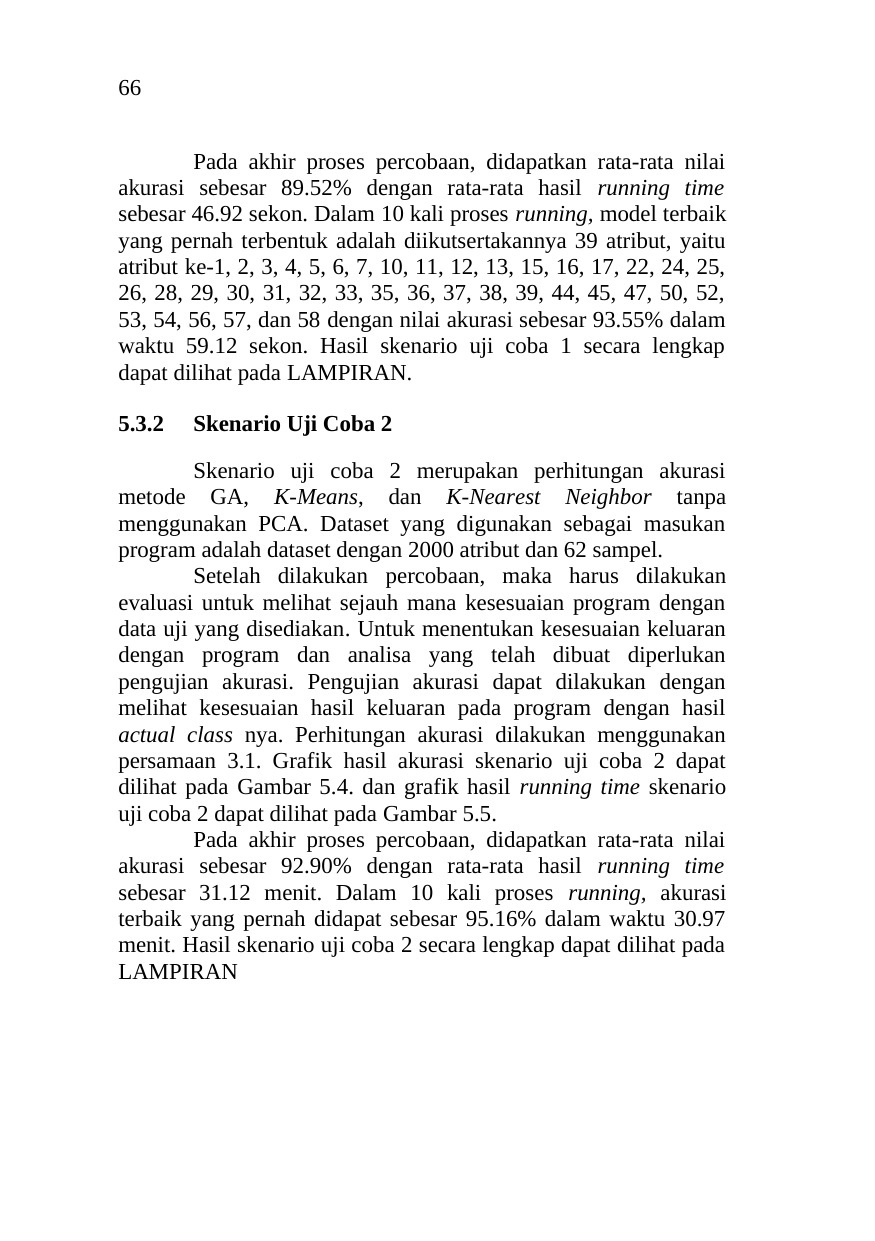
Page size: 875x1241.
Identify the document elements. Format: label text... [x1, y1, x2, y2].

text Pada akhir proses percobaan, didapatkan rata-rata nilai akurasi sebesar 89.52% dengan rata-rata hasil running time sebesar 46.92 sekon. Dalam 10 kali proses running, model terbaik yang pernah terbentuk adalah diikutsertakannya 39 atribut, yaitu atribut ke-1, 2, 3, 4, 5, 6, 7, 10, 11, 12, 13, 15, 16, 17, 22, 24, 25, 26, 28, 29, 30, 31, 32, 33, 35, 36, 37, 38, 39, 44, 45, 47, 50, 52, 53, 54, 56, 57, dan 58 dengan nilai akurasi sebesar 93.55% dalam waktu 59.12 sekon. Hasil skenario uji coba 1 secara lengkap dapat dilihat pada LAMPIRAN. [118, 148, 726, 385]
subtitle Skenario Uji Coba 2 [118, 410, 726, 436]
text Skenario uji coba 2 merupakan perhitungan akurasi metode GA, K-Means, dan K-Nearest Neighbor tanpa menggunakan PCA. Dataset yang digunakan sebagai masukan program adalah dataset dengan 2000 atribut dan 62 sampel. [118, 457, 726, 562]
text Setelah dilakukan percobaan, maka harus dilakukan evaluasi untuk melihat sejauh mana kesesuaian program dengan data uji yang disediakan. Untuk menentukan kesesuaian keluaran dengan program dan analisa yang telah dibuat diperlukan pengujian akurasi. Pengujian akurasi dapat dilakukan dengan melihat kesesuaian hasil keluaran pada program dengan hasil actual class nya. Perhitungan akurasi dilakukan menggunakan persamaan 3.1. Grafik hasil akurasi skenario uji coba 2 dapat dilihat pada Gambar 5.4. dan grafik hasil running time skenario uji coba 2 dapat dilihat pada Gambar 5.5. [118, 562, 726, 826]
text Pada akhir proses percobaan, didapatkan rata-rata nilai akurasi sebesar 92.90% dengan rata-rata hasil running time sebesar 31.12 menit. Dalam 10 kali proses running, akurasi terbaik yang pernah didapat sebesar 95.16% dalam waktu 30.97 menit. Hasil skenario uji coba 2 secara lengkap dapat dilihat pada LAMPIRAN [118, 826, 726, 984]
